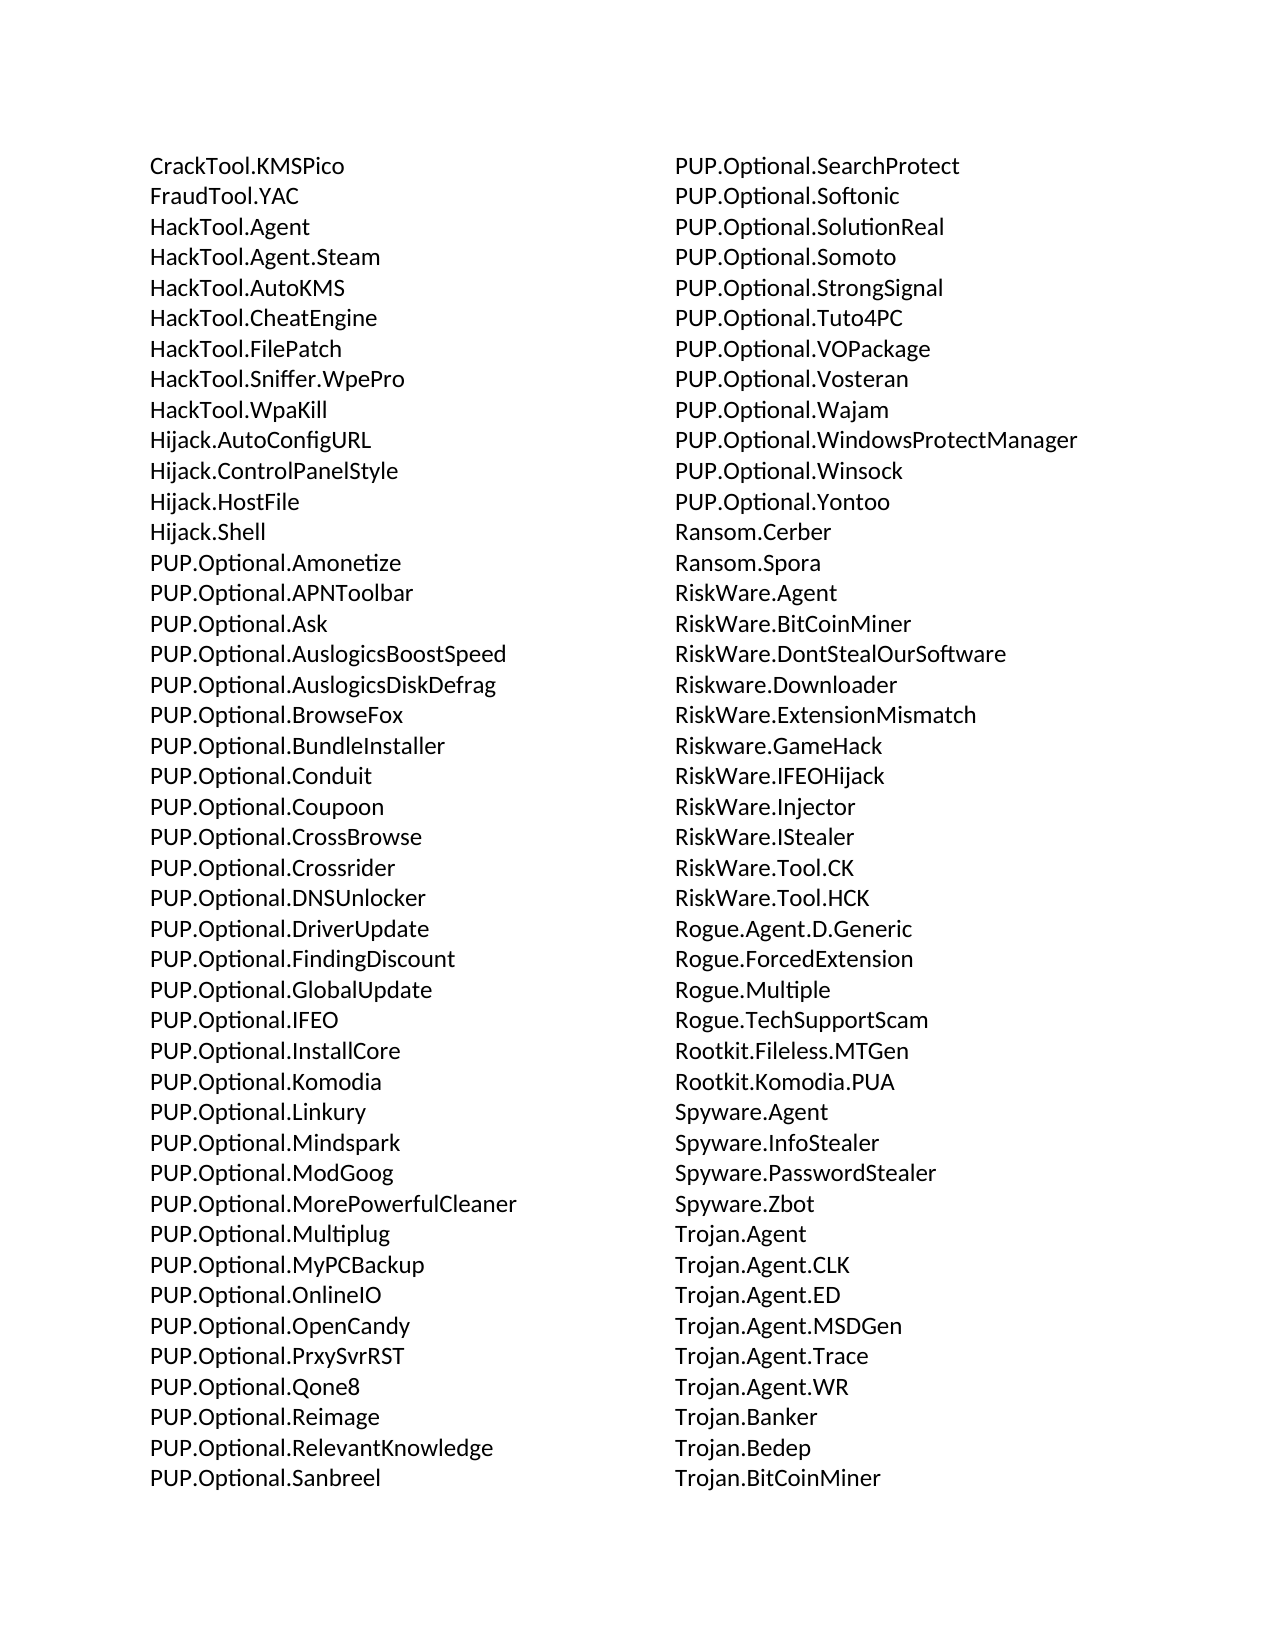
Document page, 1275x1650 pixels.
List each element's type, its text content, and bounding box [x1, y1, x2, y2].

text Ransom.Cerber [675, 516, 1125, 547]
text PUP.Optional.Linkury [150, 1096, 600, 1127]
text PUP.Optional.Komodia [150, 1066, 600, 1096]
text PUP.Optional.GlobalUpdate [150, 974, 600, 1004]
text RiskWare.Tool.HCK [675, 882, 1125, 913]
text PUP.Optional.DriverUpdate [150, 913, 600, 943]
text RiskWare.IStealer [675, 821, 1125, 852]
text CrackTool.KMSPico [150, 150, 600, 181]
text Hijack.ControlPanelStyle [150, 455, 600, 486]
text Trojan.Agent.MSDGen [675, 1310, 1125, 1340]
text RiskWare.DontStealOurSoftware [675, 638, 1125, 669]
text Trojan.Agent.WR [675, 1371, 1125, 1401]
text PUP.Optional.SolutionReal [675, 211, 1125, 242]
text PUP.Optional.SearchProtect [675, 150, 1125, 181]
text PUP.Optional.Reimage [150, 1401, 600, 1432]
text PUP.Optional.OpenCandy [150, 1310, 600, 1340]
text RiskWare.Tool.CK [675, 852, 1125, 882]
text PUP.Optional.APNToolbar [150, 577, 600, 608]
text PUP.Optional.FindingDiscount [150, 943, 600, 974]
text PUP.Optional.AuslogicsBoostSpeed [150, 638, 600, 669]
text Hijack.AutoConfigURL [150, 425, 600, 455]
text PUP.Optional.IFEO [150, 1004, 600, 1035]
text PUP.Optional.AuslogicsDiskDefrag [150, 669, 600, 699]
text Trojan.Banker [675, 1401, 1125, 1432]
text HackTool.AutoKMS [150, 272, 600, 303]
text PUP.Optional.Somoto [675, 242, 1125, 272]
text PUP.Optional.Yontoo [675, 486, 1125, 516]
text Rootkit.Komodia.PUA [675, 1066, 1125, 1096]
text HackTool.WpaKill [150, 394, 600, 425]
text PUP.Optional.Coupoon [150, 791, 600, 821]
text Rogue.Multiple [675, 974, 1125, 1004]
text PUP.Optional.ModGoog [150, 1157, 600, 1188]
text PUP.Optional.BundleInstaller [150, 730, 600, 760]
text PUP.Optional.Crossrider [150, 852, 600, 882]
text PUP.Optional.Wajam [675, 394, 1125, 425]
text HackTool.Agent [150, 211, 600, 242]
text Ransom.Spora [675, 547, 1125, 577]
text Trojan.Agent [675, 1218, 1125, 1249]
text Trojan.Bedep [675, 1432, 1125, 1462]
text Riskware.Downloader [675, 669, 1125, 699]
text PUP.Optional.VOPackage [675, 333, 1125, 364]
text PUP.Optional.BrowseFox [150, 699, 600, 730]
text PUP.Optional.Winsock [675, 455, 1125, 486]
text Rogue.ForcedExtension [675, 943, 1125, 974]
text PUP.Optional.DNSUnlocker [150, 882, 600, 913]
text PUP.Optional.Conduit [150, 760, 600, 791]
text PUP.Optional.CrossBrowse [150, 821, 600, 852]
text RiskWare.Injector [675, 791, 1125, 821]
text PUP.Optional.RelevantKnowledge [150, 1432, 600, 1462]
text FraudTool.YAC [150, 181, 600, 211]
text HackTool.Agent.Steam [150, 242, 600, 272]
text RiskWare.Agent [675, 577, 1125, 608]
text HackTool.FilePatch [150, 333, 600, 364]
text Rogue.Agent.D.Generic [675, 913, 1125, 943]
text PUP.Optional.Qone8 [150, 1371, 600, 1401]
text PUP.Optional.Sanbreel [150, 1462, 600, 1493]
text RiskWare.IFEOHijack [675, 760, 1125, 791]
text Trojan.Agent.Trace [675, 1340, 1125, 1371]
text PUP.Optional.Vosteran [675, 364, 1125, 394]
text PUP.Optional.Softonic [675, 181, 1125, 211]
text PUP.Optional.Amonetize [150, 547, 600, 577]
text Rootkit.Fileless.MTGen [675, 1035, 1125, 1066]
text HackTool.Sniffer.WpePro [150, 364, 600, 394]
text PUP.Optional.Multiplug [150, 1218, 600, 1249]
text PUP.Optional.PrxySvrRST [150, 1340, 600, 1371]
text PUP.Optional.InstallCore [150, 1035, 600, 1066]
text PUP.Optional.MyPCBackup [150, 1249, 600, 1279]
text PUP.Optional.MorePowerfulCleaner [150, 1188, 600, 1218]
text PUP.Optional.Tuto4PC [675, 303, 1125, 333]
text Spyware.Zbot [675, 1188, 1125, 1218]
text Spyware.PasswordStealer [675, 1157, 1125, 1188]
text Trojan.Agent.CLK [675, 1249, 1125, 1279]
text Spyware.InfoStealer [675, 1127, 1125, 1157]
text Hijack.HostFile [150, 486, 600, 516]
text Riskware.GameHack [675, 730, 1125, 760]
text Rogue.TechSupportScam [675, 1004, 1125, 1035]
text PUP.Optional.OnlineIO [150, 1279, 600, 1310]
text PUP.Optional.Mindspark [150, 1127, 600, 1157]
text PUP.Optional.WindowsProtectManager [675, 425, 1125, 455]
text Hijack.Shell [150, 516, 600, 547]
text Spyware.Agent [675, 1096, 1125, 1127]
text RiskWare.BitCoinMiner [675, 608, 1125, 638]
text PUP.Optional.Ask [150, 608, 600, 638]
text PUP.Optional.StrongSignal [675, 272, 1125, 303]
text Trojan.Agent.ED [675, 1279, 1125, 1310]
text Trojan.BitCoinMiner [675, 1462, 1125, 1493]
text RiskWare.ExtensionMismatch [675, 699, 1125, 730]
text HackTool.CheatEngine [150, 303, 600, 333]
